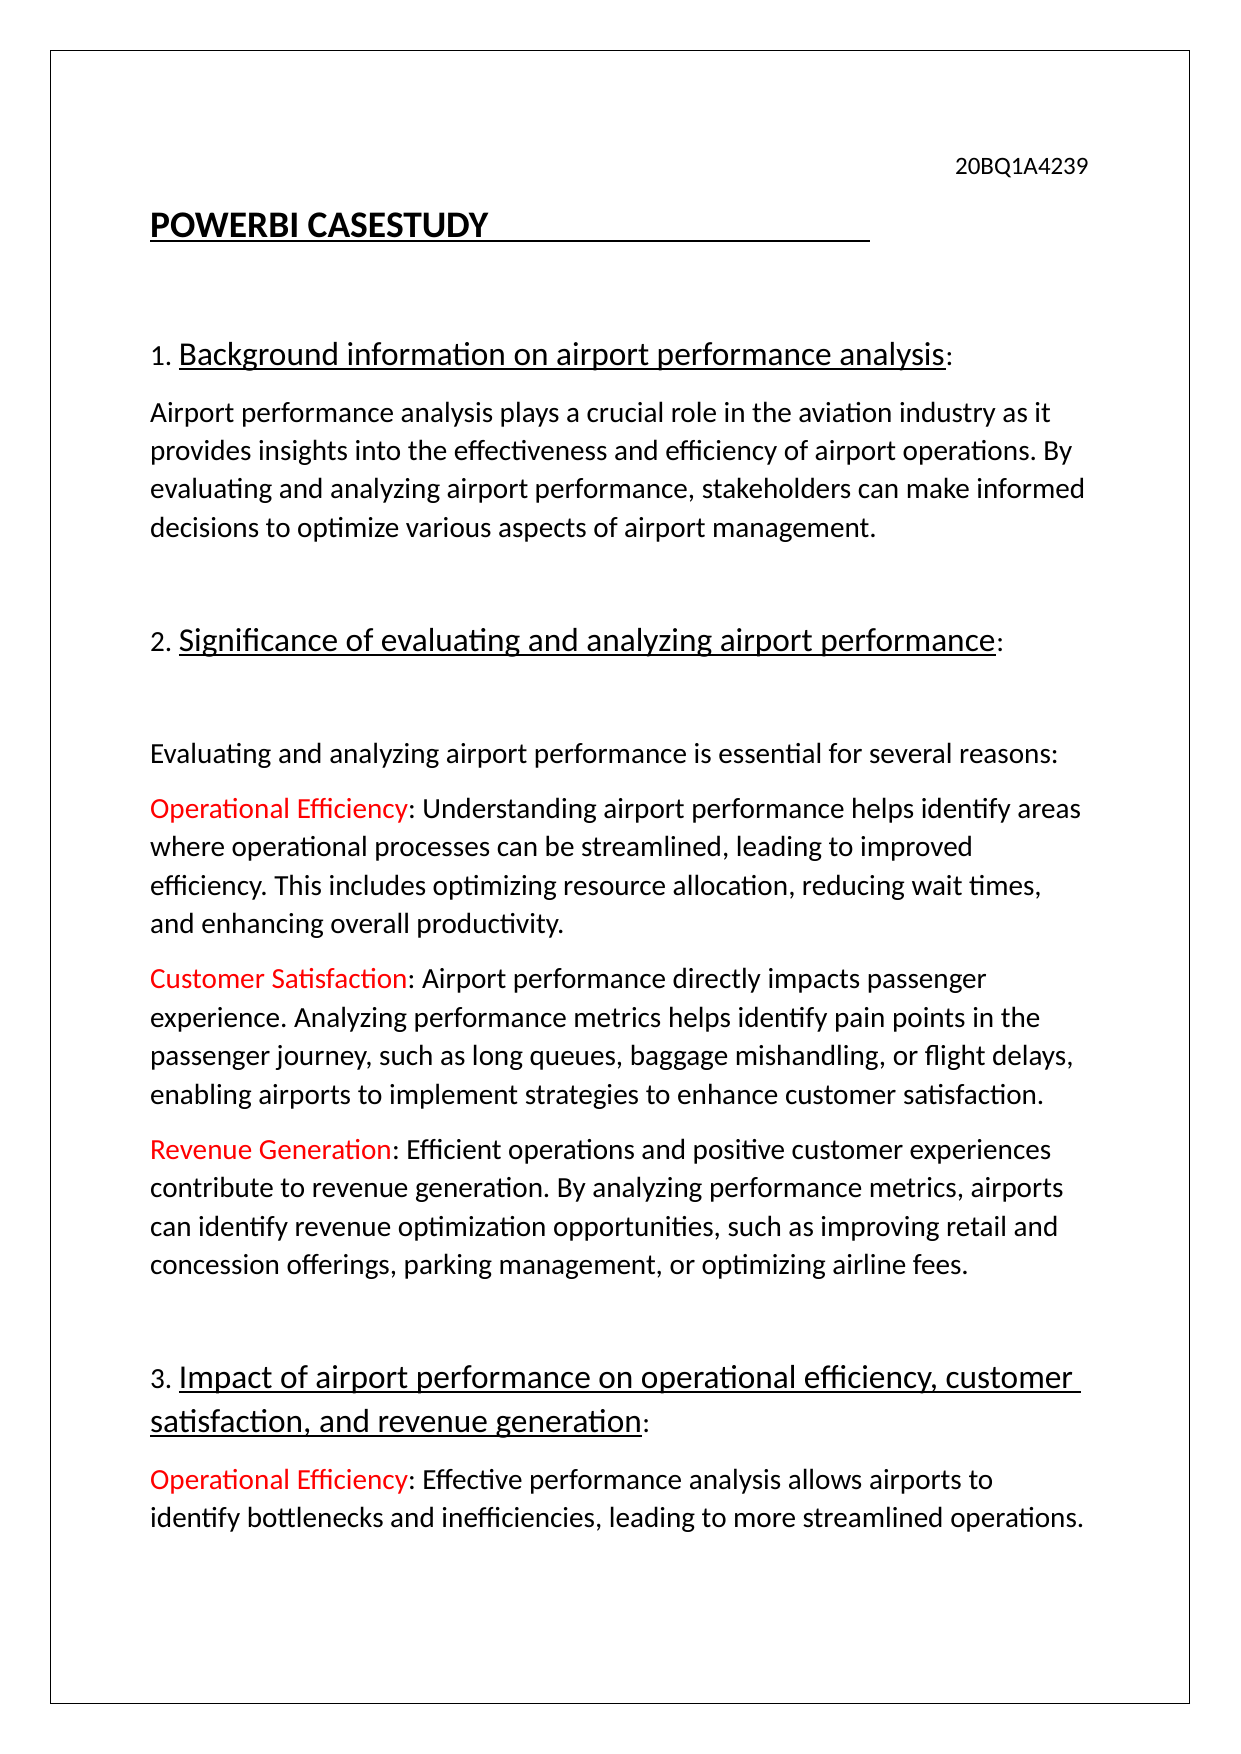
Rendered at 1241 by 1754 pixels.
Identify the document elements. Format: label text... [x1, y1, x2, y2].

text 1. Background information on airport performance analysis: [150, 333, 1090, 374]
text POWERBI CASESTUDY [150, 201, 1090, 247]
text Customer Satisfaction: Airport performance directly impacts passenger experience. Analyzing performance metrics helps identify pain points in the passenger journey, such as long queues, baggage mishandling, or flight delays, enabling airports to implement strategies to enhance customer satisfaction. [150, 961, 1090, 1111]
text Revenue Generation: Efficient operations and positive customer experiences contribute to revenue generation. By analyzing performance metrics, airports can identify revenue optimization opportunities, such as improving retail and concession offerings, parking management, or optimizing airline fees. [150, 1131, 1090, 1282]
text Airport performance analysis plays a crucial role in the aviation industry as it provides insights into the effectiveness and efficiency of airport operations. By evaluating and analyzing airport performance, stakeholders can make informed decisions to optimize various aspects of airport management. [150, 394, 1090, 545]
text Evaluating and analyzing airport performance is essential for several reasons: [150, 735, 1090, 771]
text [150, 1461, 1090, 1535]
text 3. Impact of airport performance on operational efficiency, customer satisfaction, and revenue generation: [150, 1356, 1090, 1441]
text Operational Efficiency: Understanding airport performance helps identify areas where operational processes can be streamlined, leading to improved efficiency. This includes optimizing resource allocation, reducing wait times, and enhancing overall productivity. [150, 790, 1090, 941]
text 2. Significance of evaluating and analyzing airport performance: [150, 619, 1090, 660]
text 20BQ1A4239 [150, 150, 1090, 181]
